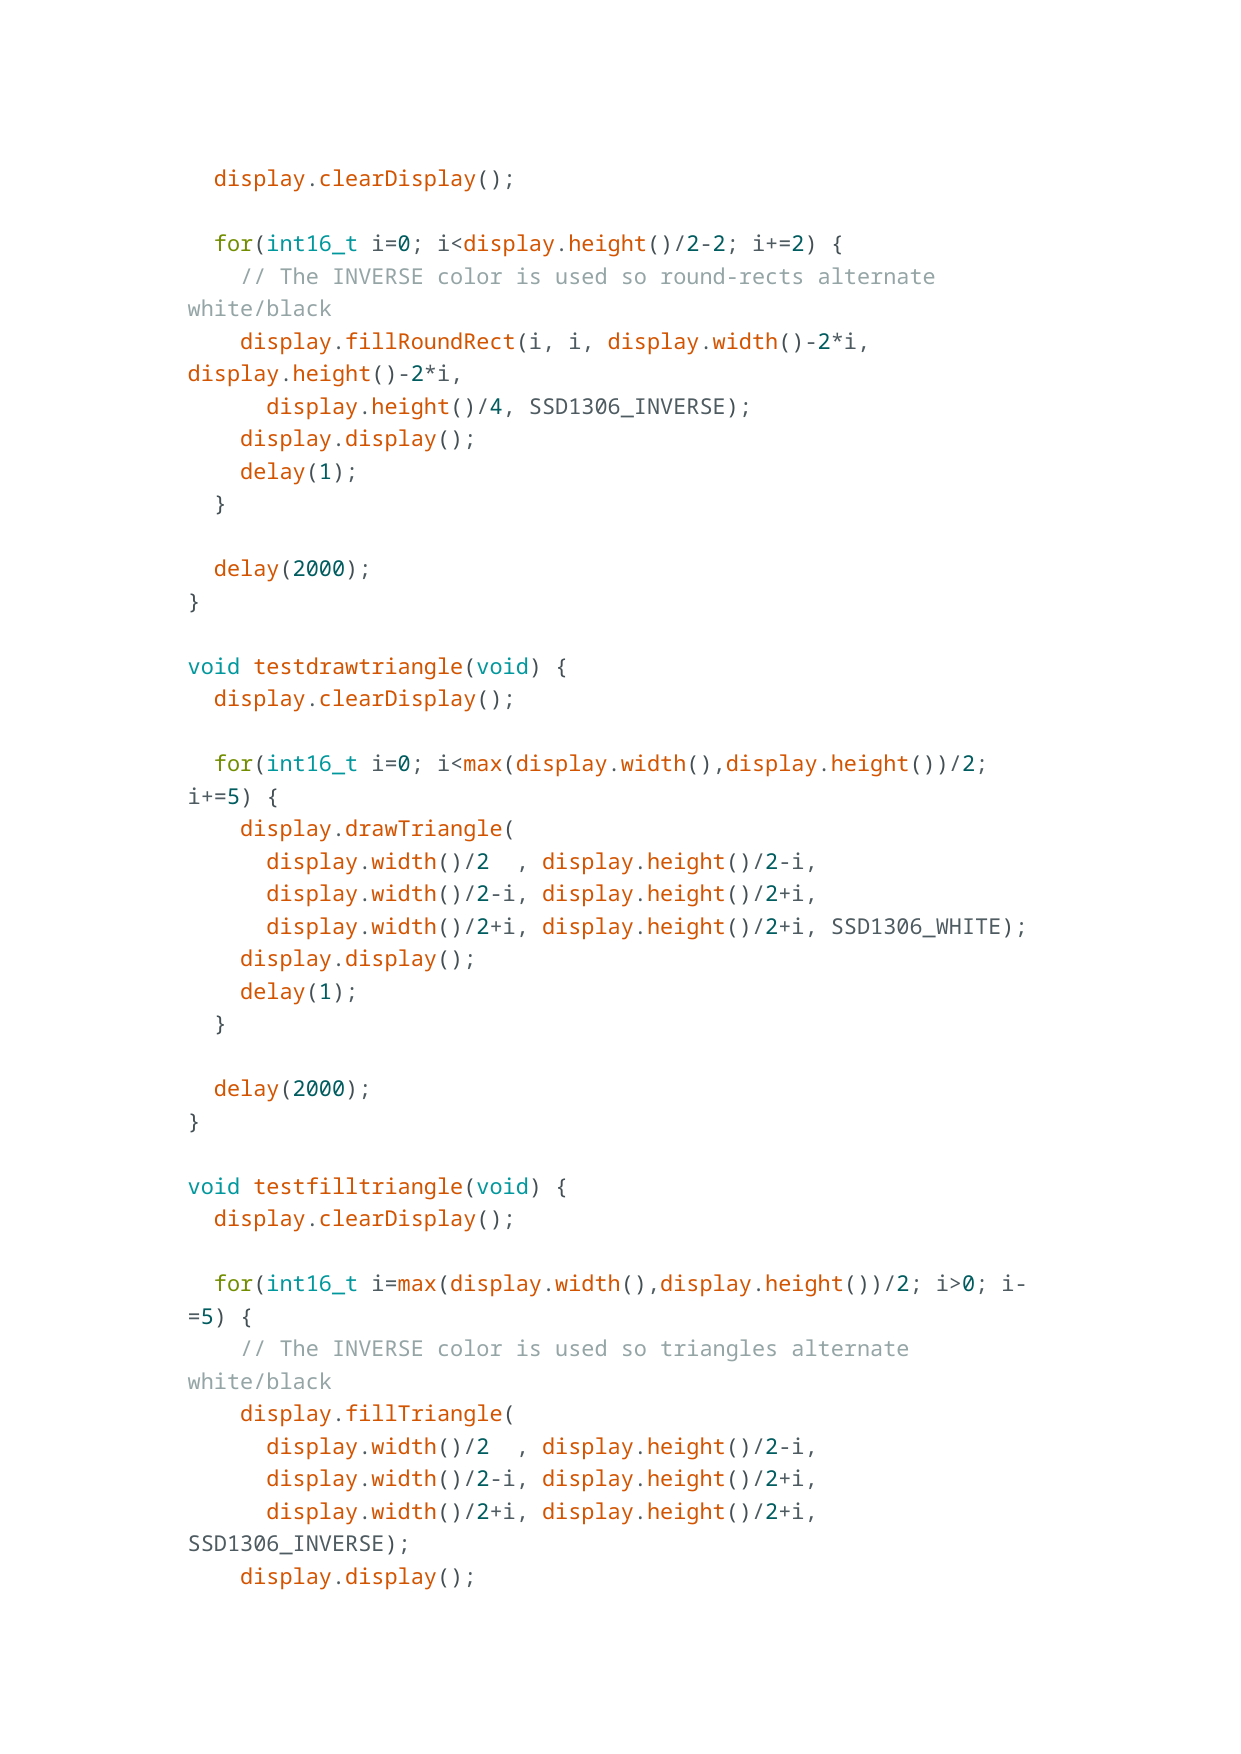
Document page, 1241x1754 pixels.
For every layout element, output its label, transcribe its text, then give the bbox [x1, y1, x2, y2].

text delay(2000); [187, 552, 1053, 584]
text display.width()/2+i, display.height()/2+i, SSD1306_INVERSE); [187, 1494, 1053, 1559]
text display.display(); [187, 942, 1053, 974]
text display.width()/2-i, display.height()/2+i, [187, 877, 1053, 909]
text display.clearDisplay(); [187, 162, 1053, 194]
text display.fillRoundRect(i, i, display.width()-2*i, display.height()-2*i, [187, 324, 1053, 389]
text void testdrawtriangle(void) { [187, 649, 1053, 682]
text } [187, 487, 1053, 519]
text display.clearDisplay(); [187, 682, 1053, 714]
text display.height()/4, SSD1306_INVERSE); [187, 389, 1053, 422]
text for(int16_t i=0; i<display.height()/2-2; i+=2) { [187, 227, 1053, 259]
text delay(1); [187, 454, 1053, 487]
text display.display(); [187, 422, 1053, 454]
text } [187, 1007, 1053, 1039]
text for(int16_t i=0; i<max(display.width(),display.height())/2; i+=5) { [187, 747, 1053, 812]
text display.width()/2+i, display.height()/2+i, SSD1306_WHITE); [187, 909, 1053, 942]
text display.display(); [187, 1559, 1053, 1592]
text display.width()/2 , display.height()/2-i, [187, 1429, 1053, 1462]
text display.width()/2 , display.height()/2-i, [187, 844, 1053, 877]
text delay(1); [187, 974, 1053, 1007]
text display.drawTriangle( [187, 812, 1053, 844]
text } [187, 1104, 1053, 1137]
text // The INVERSE color is used so round-rects alternate white/black [187, 259, 1053, 324]
text delay(2000); [187, 1072, 1053, 1104]
text display.clearDisplay(); [187, 1202, 1053, 1234]
text // The INVERSE color is used so triangles alternate white/black [187, 1332, 1053, 1397]
text display.width()/2-i, display.height()/2+i, [187, 1462, 1053, 1494]
text void testfilltriangle(void) { [187, 1169, 1053, 1202]
text } [187, 584, 1053, 617]
text display.fillTriangle( [187, 1397, 1053, 1429]
text for(int16_t i=max(display.width(),display.height())/2; i>0; i-=5) { [187, 1267, 1053, 1332]
